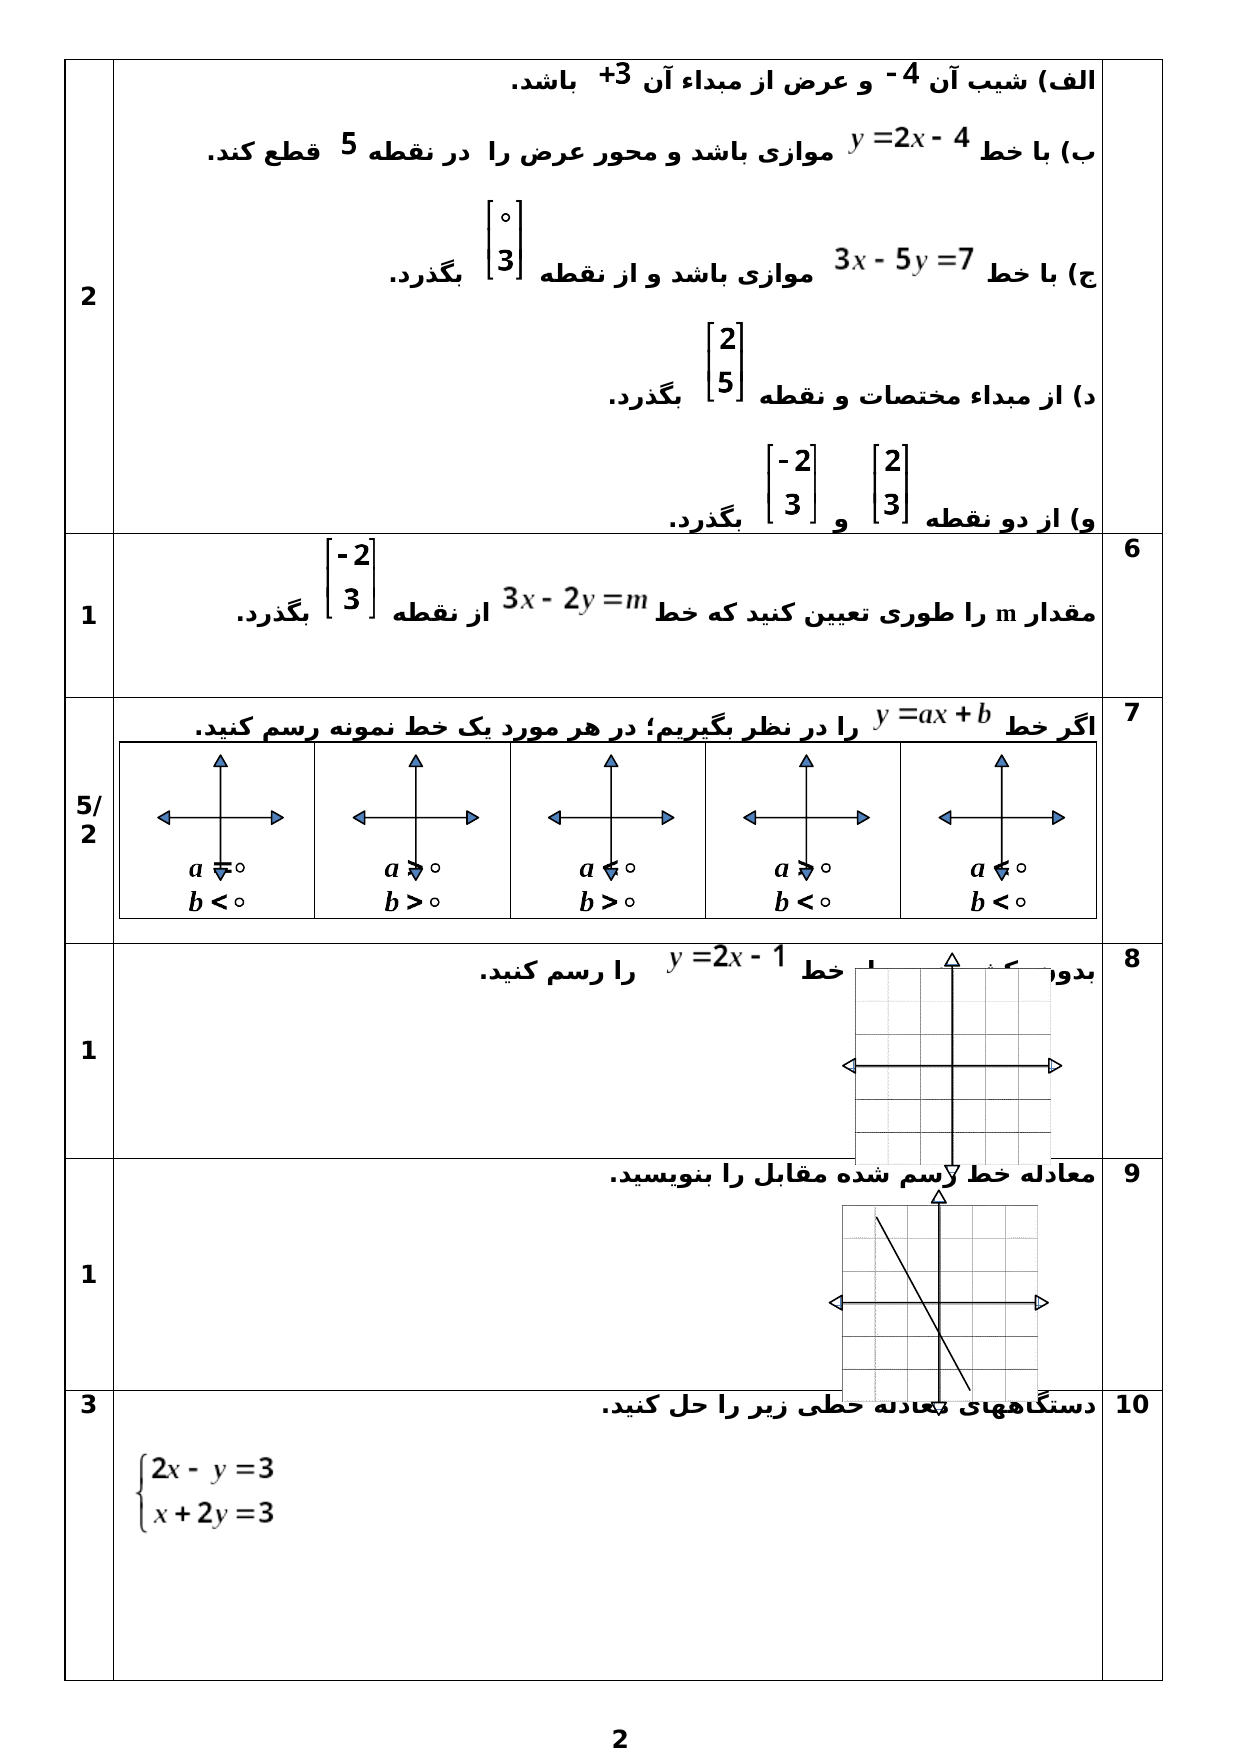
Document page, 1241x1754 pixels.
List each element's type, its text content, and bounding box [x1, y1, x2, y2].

table_cell 5/2 [66, 60, 113, 533]
table_cell 5/2 [66, 698, 113, 943]
table_cell 9 [1103, 1159, 1162, 1390]
table_cell 1 [66, 534, 113, 697]
picture [940, 1304, 1038, 1402]
table_cell 6 [1103, 534, 1162, 697]
table_cell 7 [1103, 698, 1162, 943]
picture [953, 1067, 1051, 1165]
picture [842, 1205, 938, 1301]
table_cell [114, 1391, 1102, 1680]
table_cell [114, 60, 1102, 533]
table_cell 3 [66, 1391, 113, 1680]
table_cell معادله خط رسم شده مقابل را بنویسید. [114, 1159, 1102, 1390]
table_cell 8 [1103, 944, 1162, 1158]
picture [855, 968, 951, 1064]
picture [940, 1205, 1038, 1301]
picture [842, 1304, 938, 1402]
table_cell مقدار m را طوری تعیین کنید که خط از نقطه بگذرد. [114, 534, 1102, 697]
picture [925, 1304, 938, 1327]
table_cell 5 [1103, 60, 1162, 533]
table_cell اگر خط را در نظر بگیریم؛ در هر مورد یک خط نمونه رسم کنید. [114, 698, 1102, 943]
table_cell 1 [66, 1159, 113, 1390]
table_cell بدون کشیدن جدول خط را رسم کنید. [114, 944, 1102, 1158]
picture [953, 968, 1051, 1064]
picture [855, 1067, 951, 1165]
table_cell 1 [66, 944, 113, 1158]
table_cell 10 [1103, 1391, 1162, 1680]
